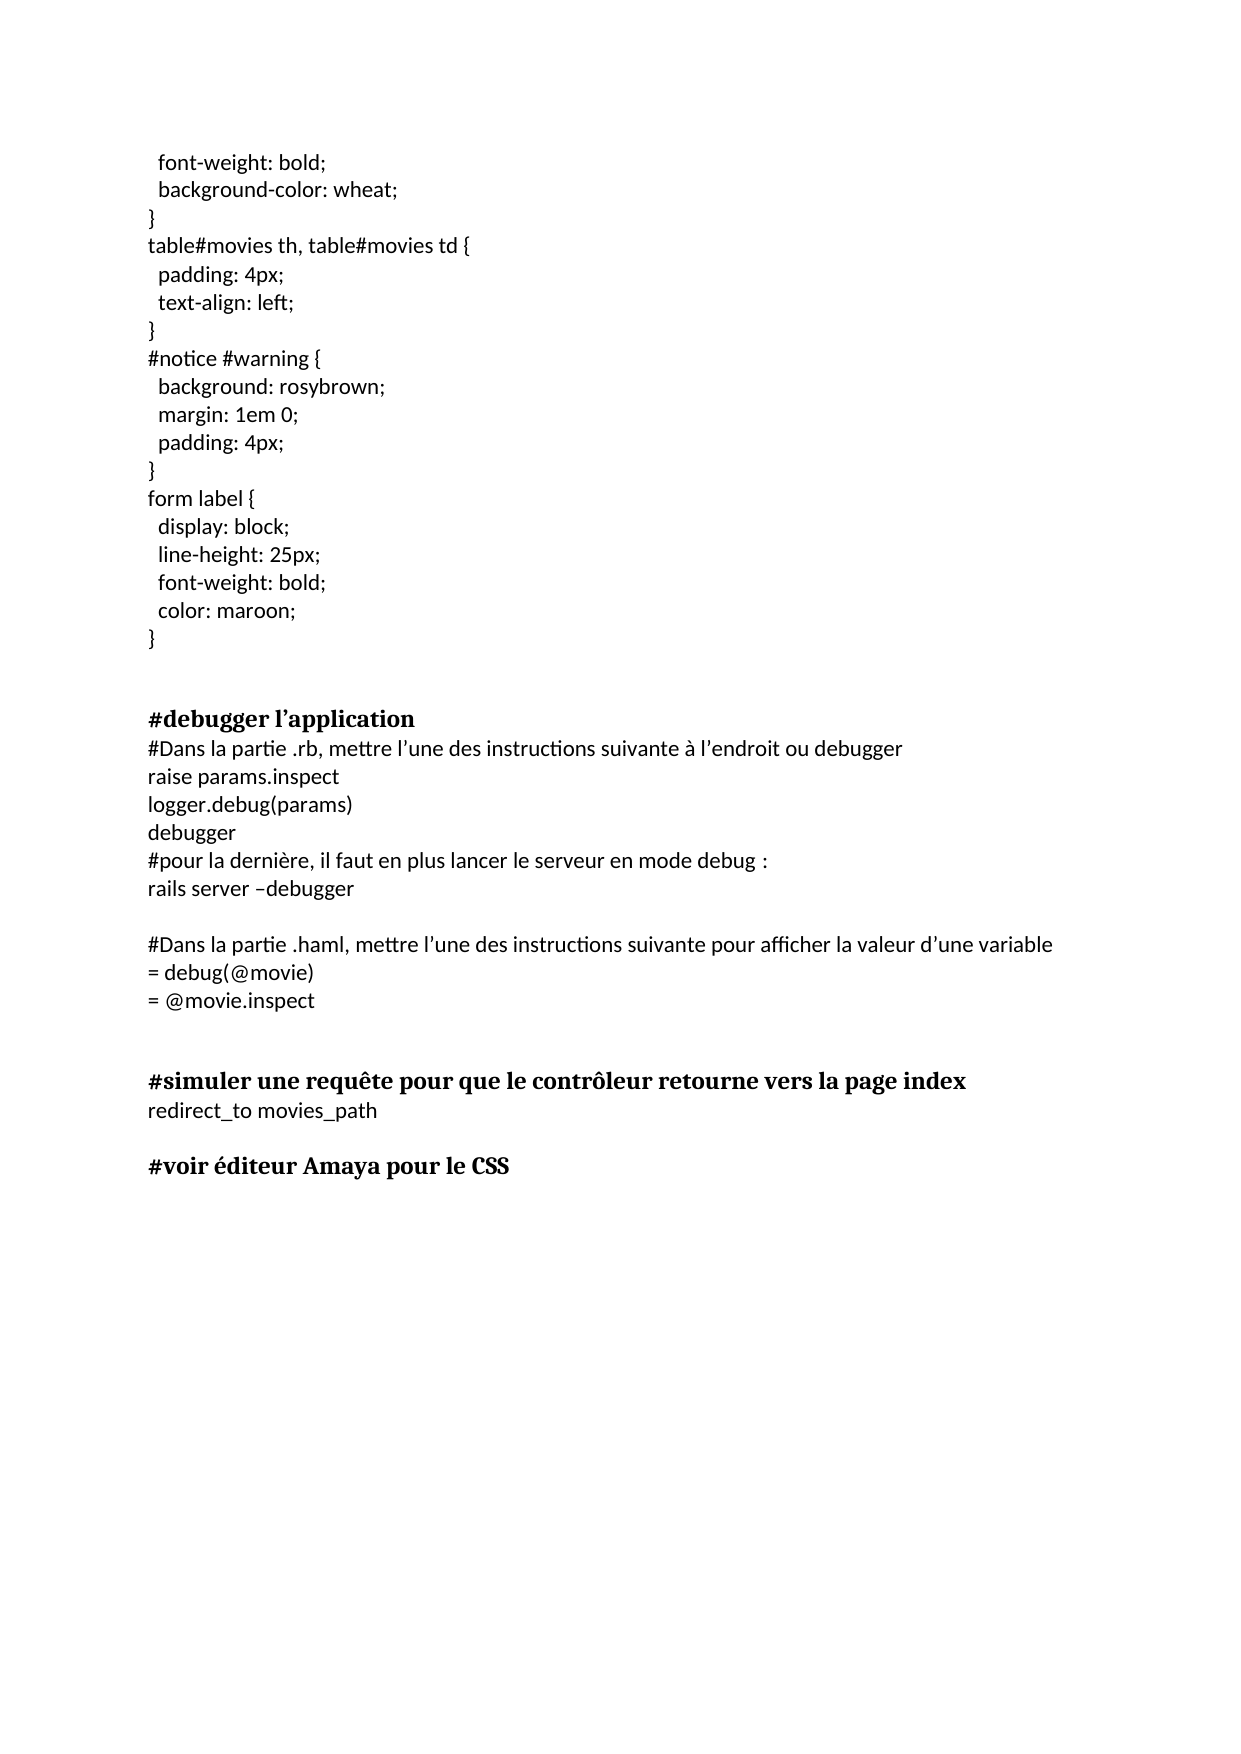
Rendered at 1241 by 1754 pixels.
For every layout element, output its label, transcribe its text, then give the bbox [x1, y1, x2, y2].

text margin: 1em 0; [148, 400, 1093, 428]
text padding: 4px; [148, 428, 1093, 456]
text } [148, 456, 1093, 484]
text table#movies th, table#movies td { [148, 232, 1093, 260]
text font-weight: bold; [148, 148, 1093, 176]
text } [148, 316, 1093, 344]
text color: maroon; [148, 596, 1093, 624]
text } [148, 204, 1093, 232]
text padding: 4px; [148, 260, 1093, 288]
text raise params.inspect [148, 762, 1093, 790]
text text-align: left; [148, 288, 1093, 316]
text = @movie.inspect [148, 986, 1093, 1014]
text #Dans la partie .rb, mettre l’une des instructions suivante à l’endroit ou debugger [148, 734, 1093, 762]
text line-height: 25px; [148, 540, 1093, 568]
text #voir éditeur Amaya pour le CSS [148, 1152, 1093, 1181]
text background-color: wheat; [148, 176, 1093, 204]
subtitle #debugger l’application [148, 705, 1093, 734]
text #pour la dernière, il faut en plus lancer le serveur en mode debug : [148, 846, 1093, 874]
text background: rosybrown; [148, 372, 1093, 400]
text #Dans la partie .haml, mettre l’une des instructions suivante pour afficher la valeur d’une variable [148, 930, 1093, 958]
text #notice #warning { [148, 344, 1093, 372]
text = debug(@movie) [148, 958, 1093, 986]
text display: block; [148, 512, 1093, 540]
subtitle #simuler une requête pour que le contrôleur retourne vers la page index [148, 1067, 1093, 1096]
text font-weight: bold; [148, 568, 1093, 596]
text redirect_to movies_path [148, 1096, 1093, 1124]
text } [148, 624, 1093, 652]
text rails server –debugger [148, 874, 1093, 902]
text debugger [148, 818, 1093, 846]
text form label { [148, 484, 1093, 512]
text logger.debug(params) [148, 790, 1093, 818]
